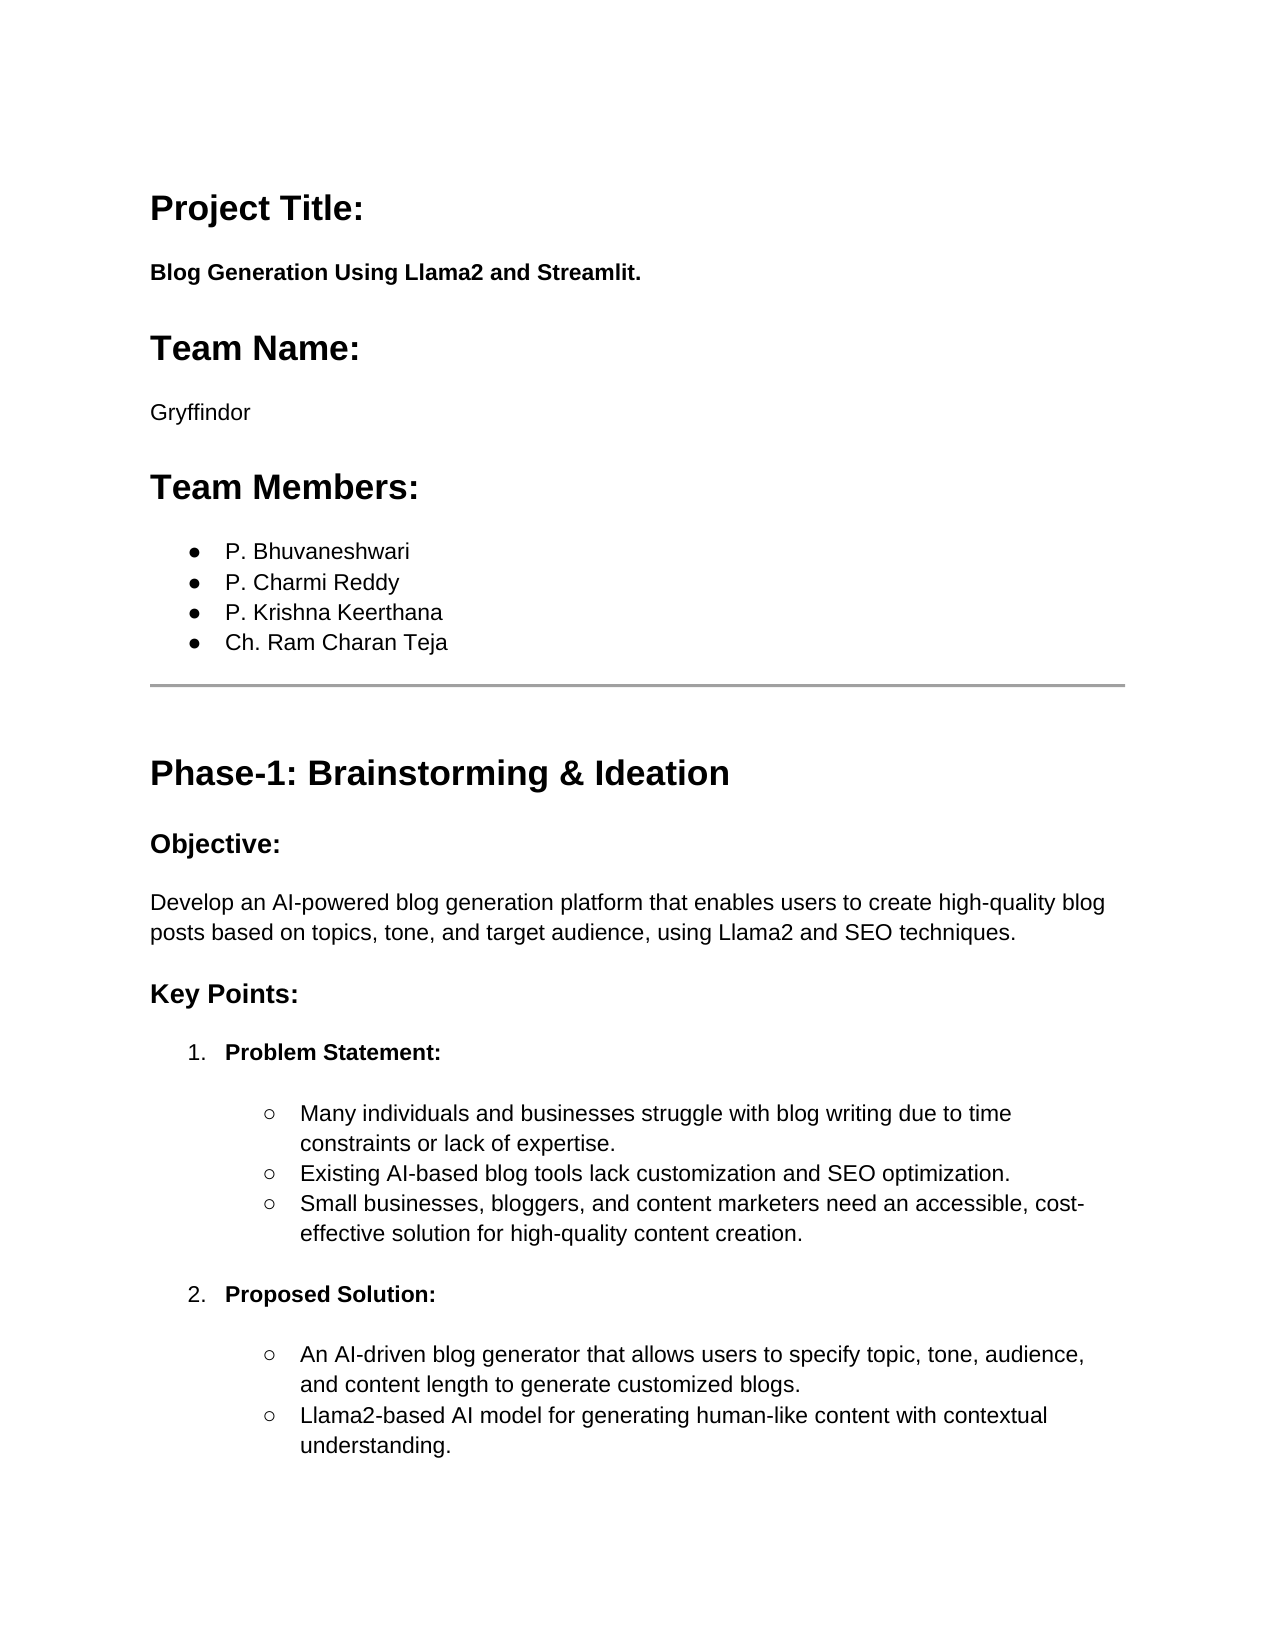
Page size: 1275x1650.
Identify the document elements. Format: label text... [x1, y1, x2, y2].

subtitle Objective: [150, 828, 1125, 859]
text Develop an AI-powered blog generation platform that enables users to create high-quality blog posts based on topics, tone, and target audience, using Llama2 and SEO techniques. [150, 889, 1125, 945]
list Problem Statement: [187, 1039, 1125, 1096]
list Small businesses, bloggers, and content marketers need an accessible, cost-effective solution for high-quality content creation. [262, 1190, 1125, 1247]
list Many individuals and businesses struggle with blog writing due to time constraints or lack of expertise. [262, 1099, 1125, 1156]
subtitle Team Members: [150, 466, 1125, 507]
list P. Bhuvaneshwari [187, 538, 1125, 564]
text Gryffindor [150, 399, 1125, 425]
list Llama2-based AI model for generating human-like content with contextual understanding. [262, 1402, 1125, 1458]
list Proposed Solution: [187, 1281, 1125, 1337]
list An AI-driven blog generator that allows users to specify topic, tone, audience, and content length to generate customized blogs. [262, 1341, 1125, 1398]
subtitle Key Points: [150, 978, 1125, 1009]
list Ch. Ram Charan Teja [187, 629, 1125, 655]
list P. Charmi Reddy [187, 568, 1125, 595]
subtitle Phase-1: Brainstorming & Ideation [150, 752, 1125, 792]
list Existing AI-based blog tools lack customization and SEO optimization. [262, 1160, 1125, 1186]
subtitle Team Name: [150, 327, 1125, 368]
text Blog Generation Using Llama2 and Streamlit. [150, 259, 1125, 286]
list P. Krishna Keerthana [187, 599, 1125, 625]
subtitle Project Title: [150, 187, 1125, 228]
